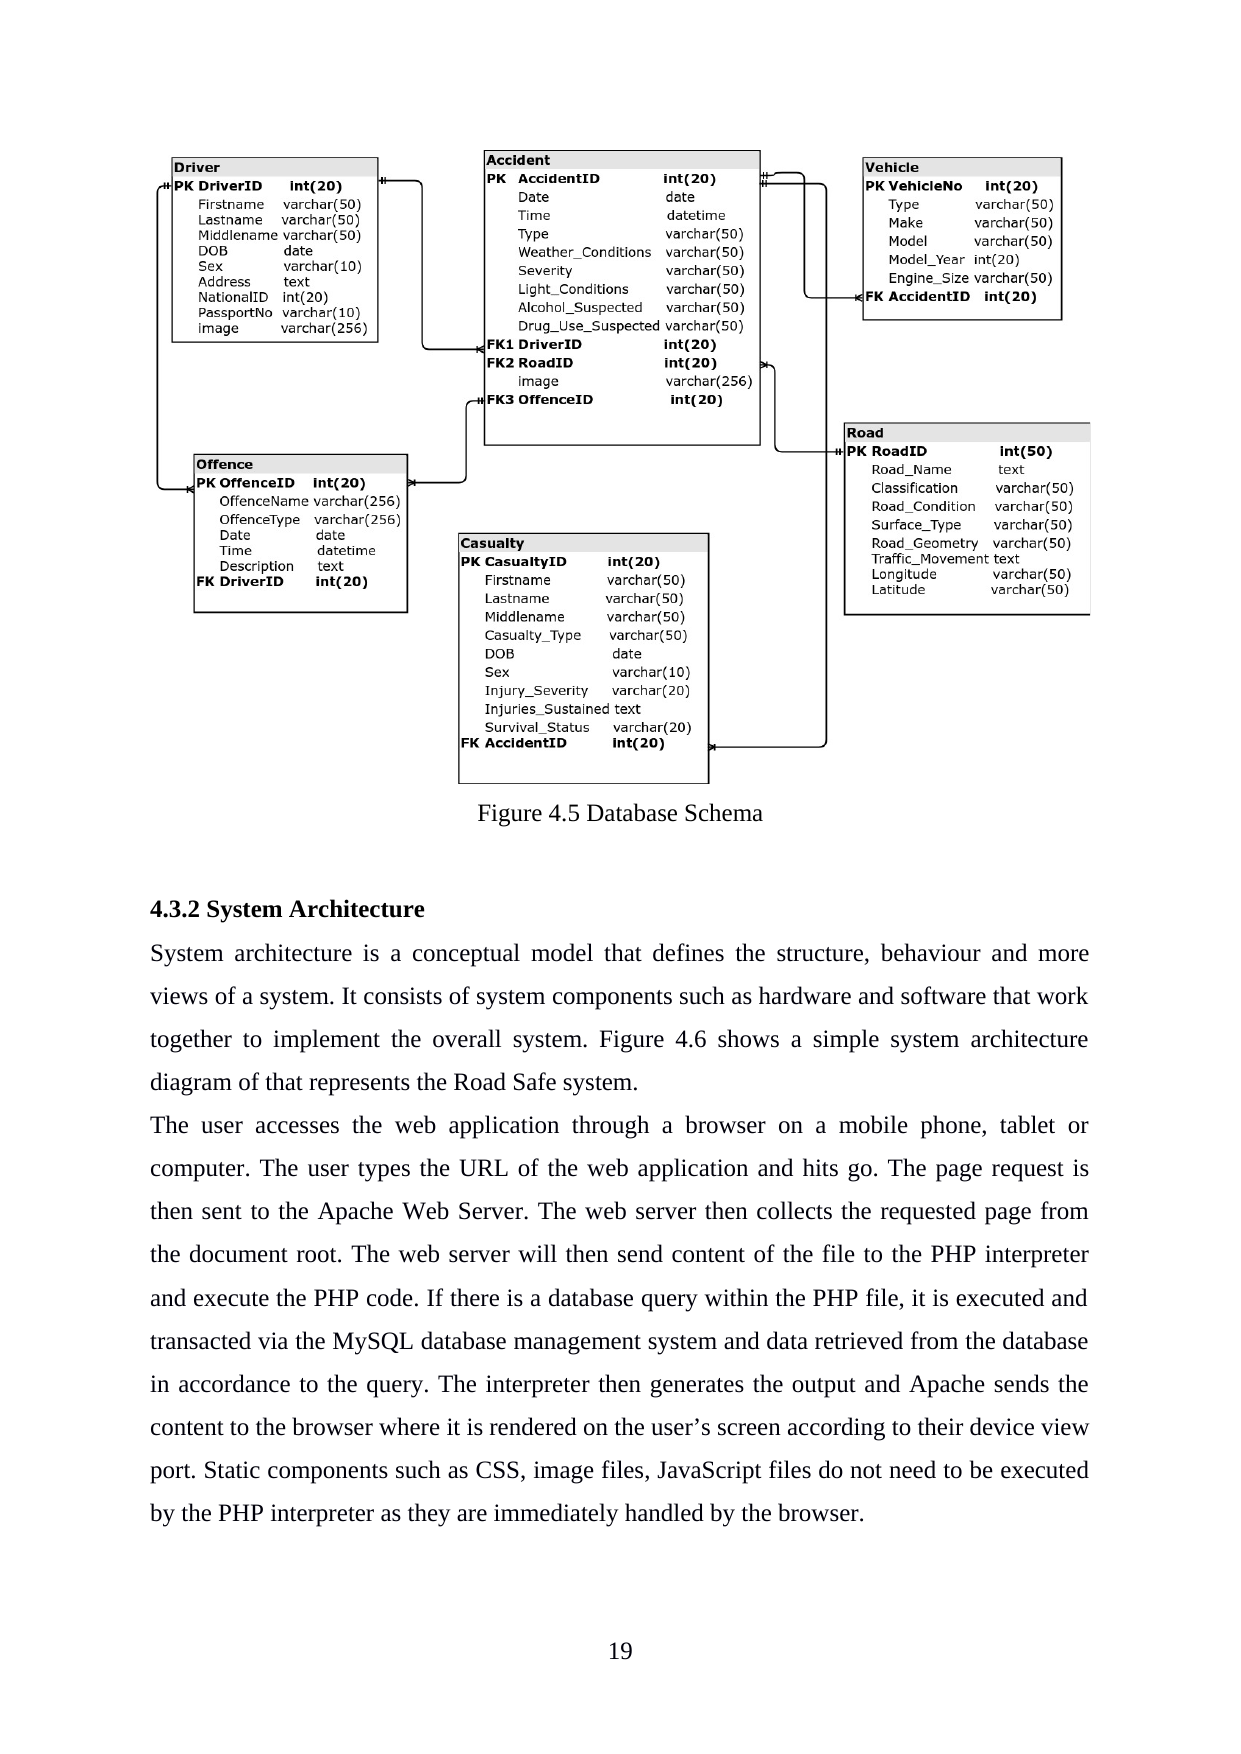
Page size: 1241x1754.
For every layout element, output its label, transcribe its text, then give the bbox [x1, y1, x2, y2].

text System architecture is a conceptual model that defines the structure, behaviour and more views of a system. It consists of system components such as hardware and software that work together to implement the overall system. Figure 4.6 shows a simple system architecture diagram of that represents the Road Safe system. [150, 938, 1090, 1096]
picture [150, 150, 1091, 784]
text The user accesses the web application through a browser on a mobile phone, tablet or computer. The user types the URL of the web application and hits go. The page request is then sent to the Apache Web Server. The web server then collects the requested page from the document root. The web server will then send content of the file to the PHP interpreter and execute the PHP code. If there is a database query within the PHP file, it is executed and transacted via the MySQL database management system and data retrieved from the database in accordance to the query. The interpreter then generates the output and Apache sends the content to the browser where it is rendered on the user’s screen according to their device view port. Static components such as CSS, image files, JavaScript files do not need to be executed by the PHP interpreter as they are immediately handled by the browser. [150, 1110, 1090, 1527]
subtitle System Architecture [150, 894, 1090, 923]
text Figure 4.5 Database Schema [150, 798, 1090, 826]
